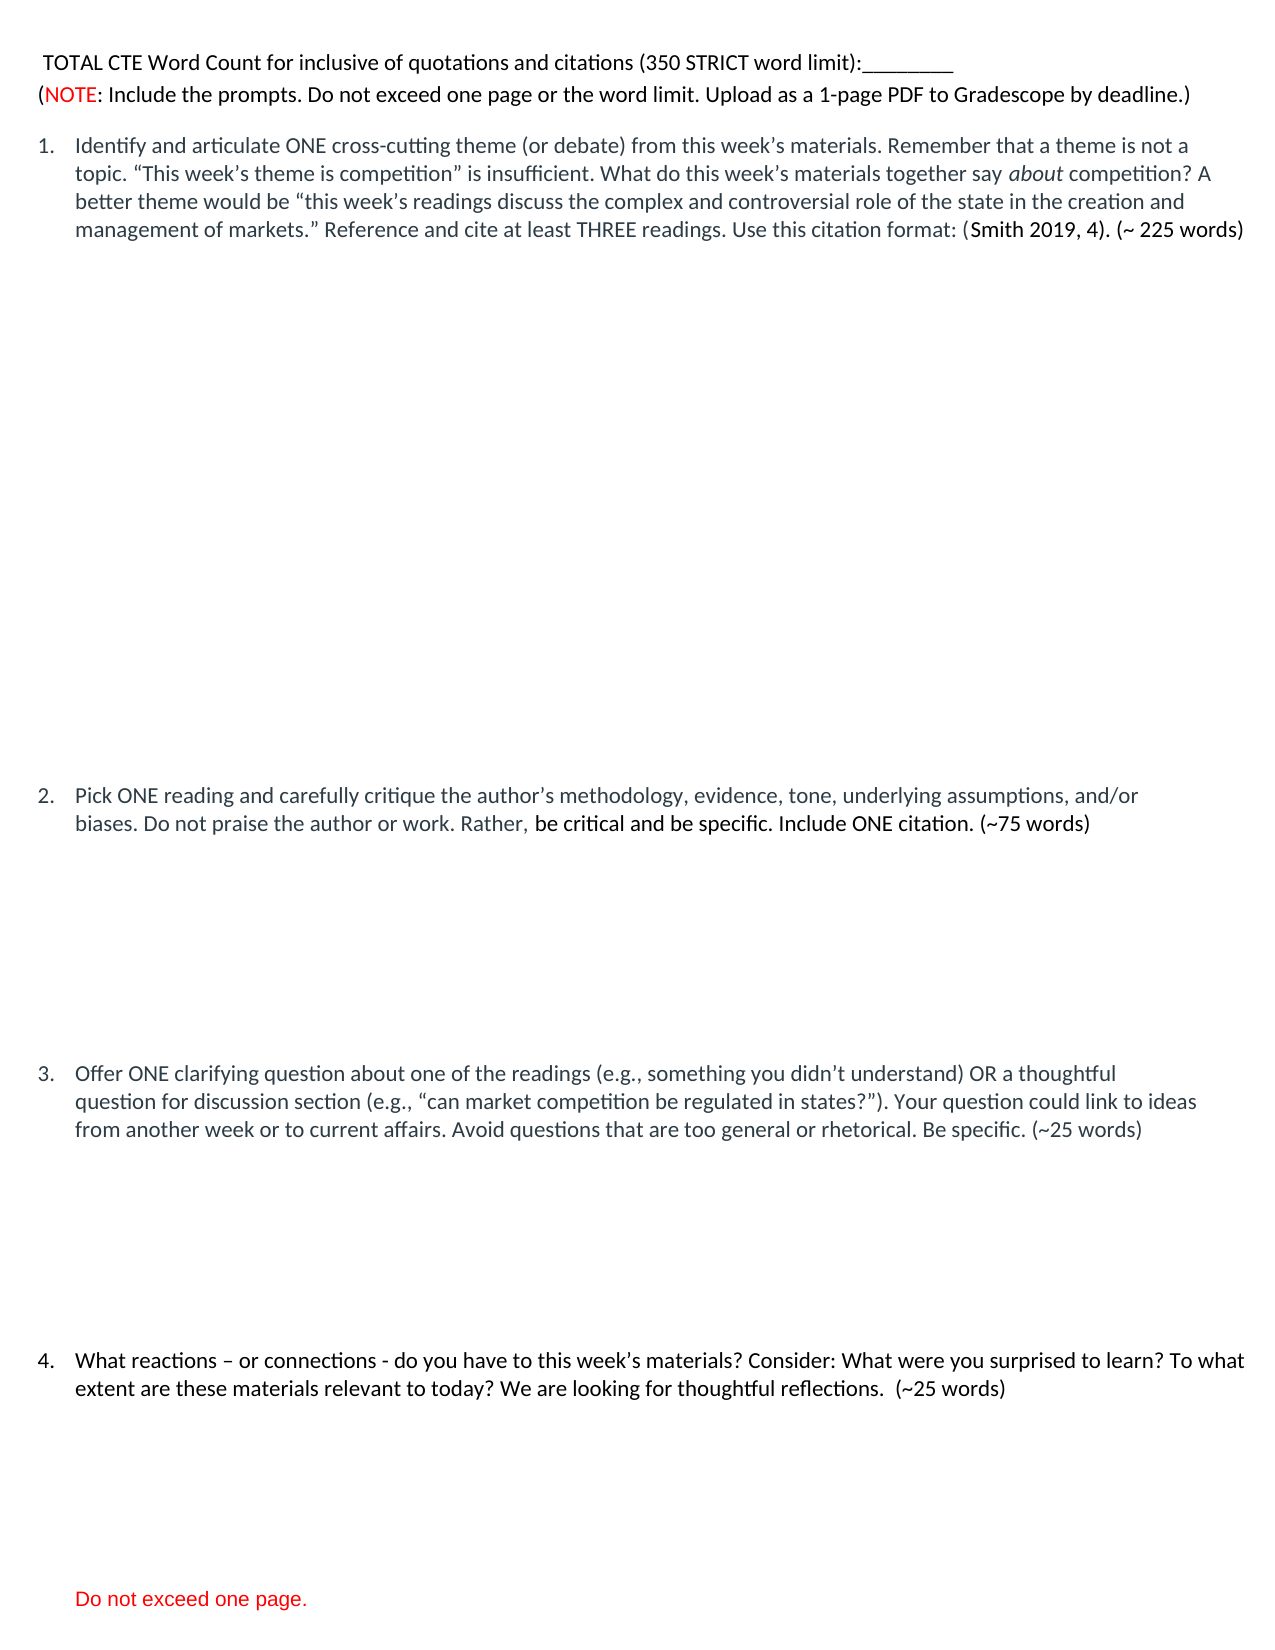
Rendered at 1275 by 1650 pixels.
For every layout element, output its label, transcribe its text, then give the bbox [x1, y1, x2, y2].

text (NOTE: Include the prompts. Do not exceed one page or the word limit. Upload as a 1-page PDF to Gradescope by deadline.) [37, 80, 1247, 108]
list Offer ONE clarifying question about one of the readings (e.g., something you didn’t understand) OR a thoughtful question for discussion section (e.g., “can market competition be regulated in states?”). Your question could link to ideas from another week or to current affairs. Avoid questions that are too general or rhetorical. Be specific. (~25 words) [37, 1059, 1200, 1143]
text Do not exceed one page. [75, 1587, 1200, 1611]
list What reactions – or connections - do you have to this week’s materials? Consider: What were you surprised to learn? To what extent are these materials relevant to today? We are looking for thoughtful reflections. (~25 words) [37, 1347, 1247, 1403]
list Pick ONE reading and carefully critique the author’s methodology, evidence, tone, underlying assumptions, and/or biases. Do not praise the author or work. Rather, be critical and be specific. Include ONE citation. (~75 words) [37, 781, 1200, 837]
list Identify and articulate ONE cross-cutting theme (or debate) from this week’s materials. Remember that a theme is not a topic. “This week’s theme is competition” is insufficient. What do this week’s materials together say about competition? A better theme would be “this week’s readings discuss the complex and controversial role of the state in the creation and management of markets.” Reference and cite at least THREE readings. Use this citation format: (Smith 2019, 4). (~ 225 words) [37, 131, 1247, 243]
text TOTAL CTE Word Count for inclusive of quotations and citations (350 STRICT word limit):________ [37, 48, 1247, 76]
